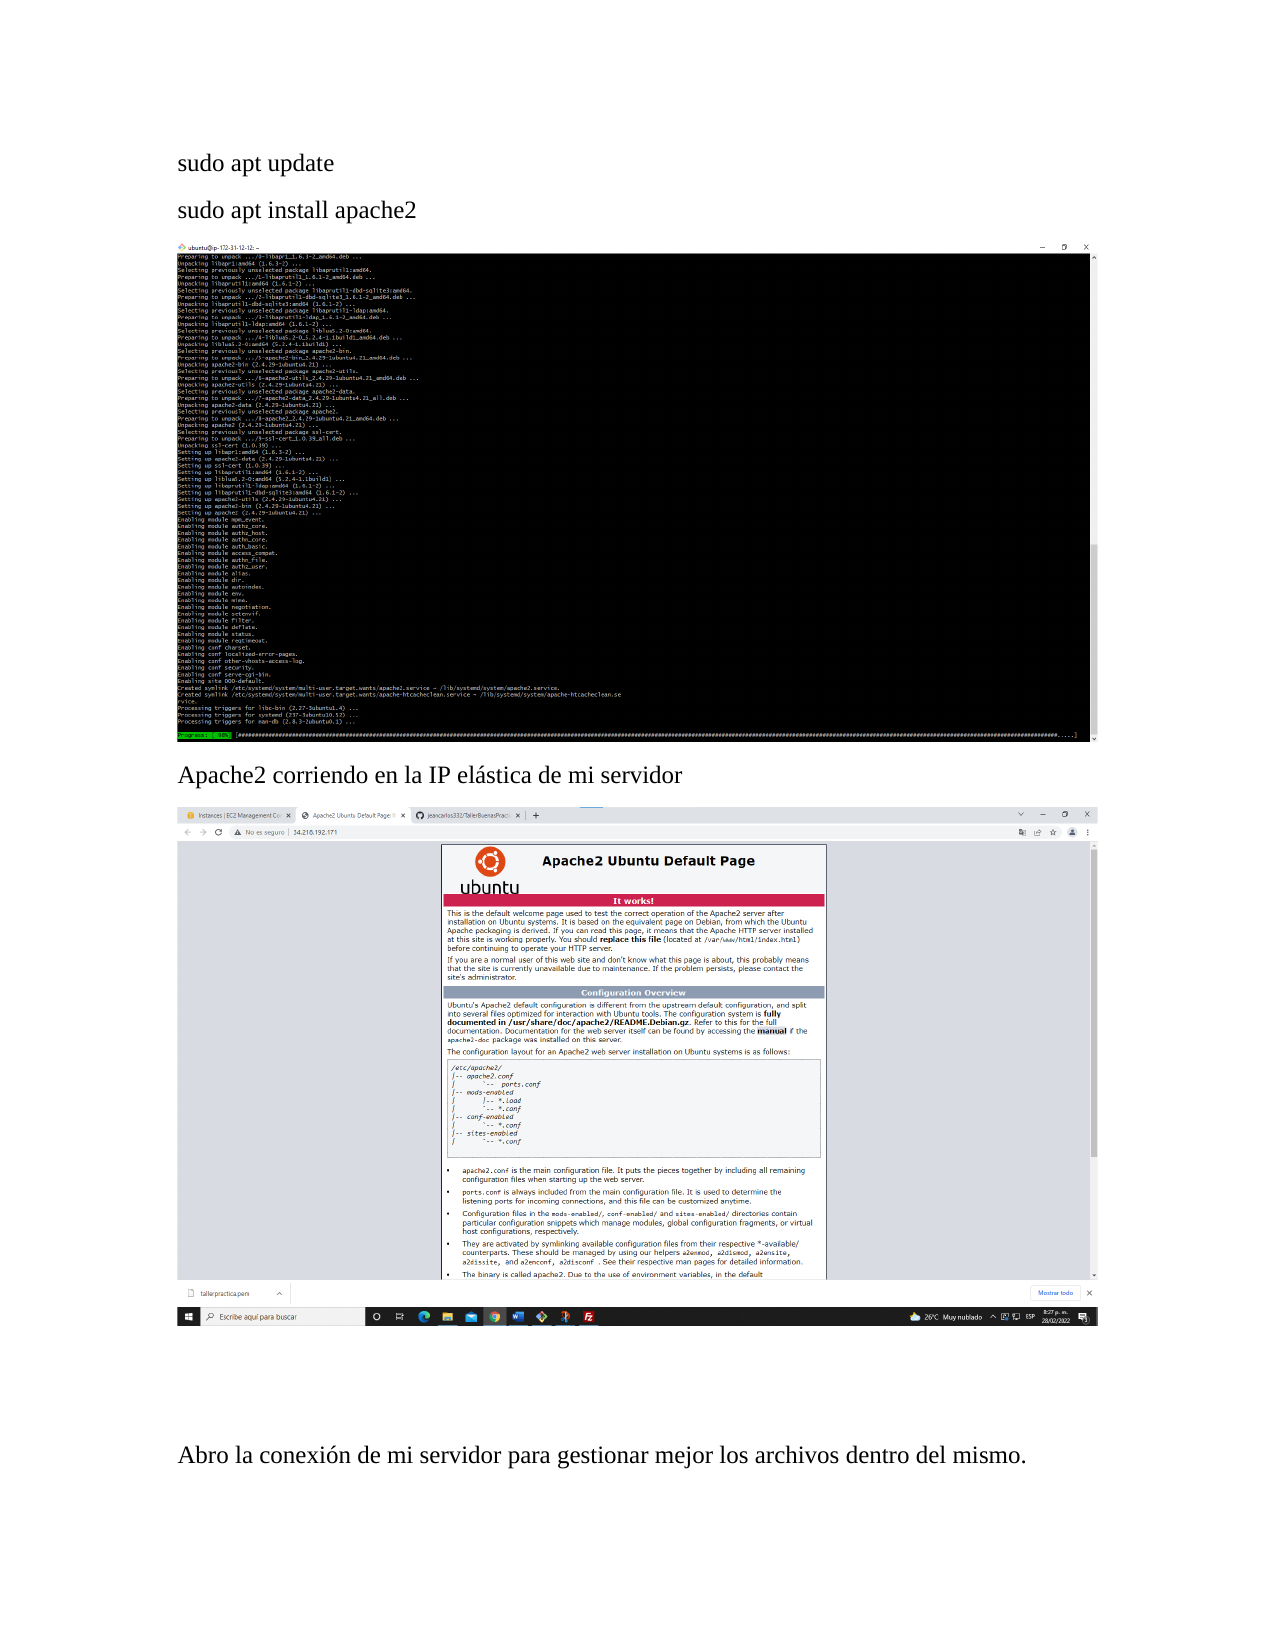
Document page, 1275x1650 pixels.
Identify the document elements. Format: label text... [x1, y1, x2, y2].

text Apache2 corriendo en la IP elástica de mi servidor [177, 760, 1098, 789]
picture [177, 807, 1098, 1326]
picture [177, 243, 1098, 742]
text Abro la conexión de mi servidor para gestionar mejor los archivos dentro del mismo. [177, 1440, 1098, 1469]
text sudo apt install apache2 [177, 195, 1098, 224]
text sudo apt update [177, 148, 1098, 176]
